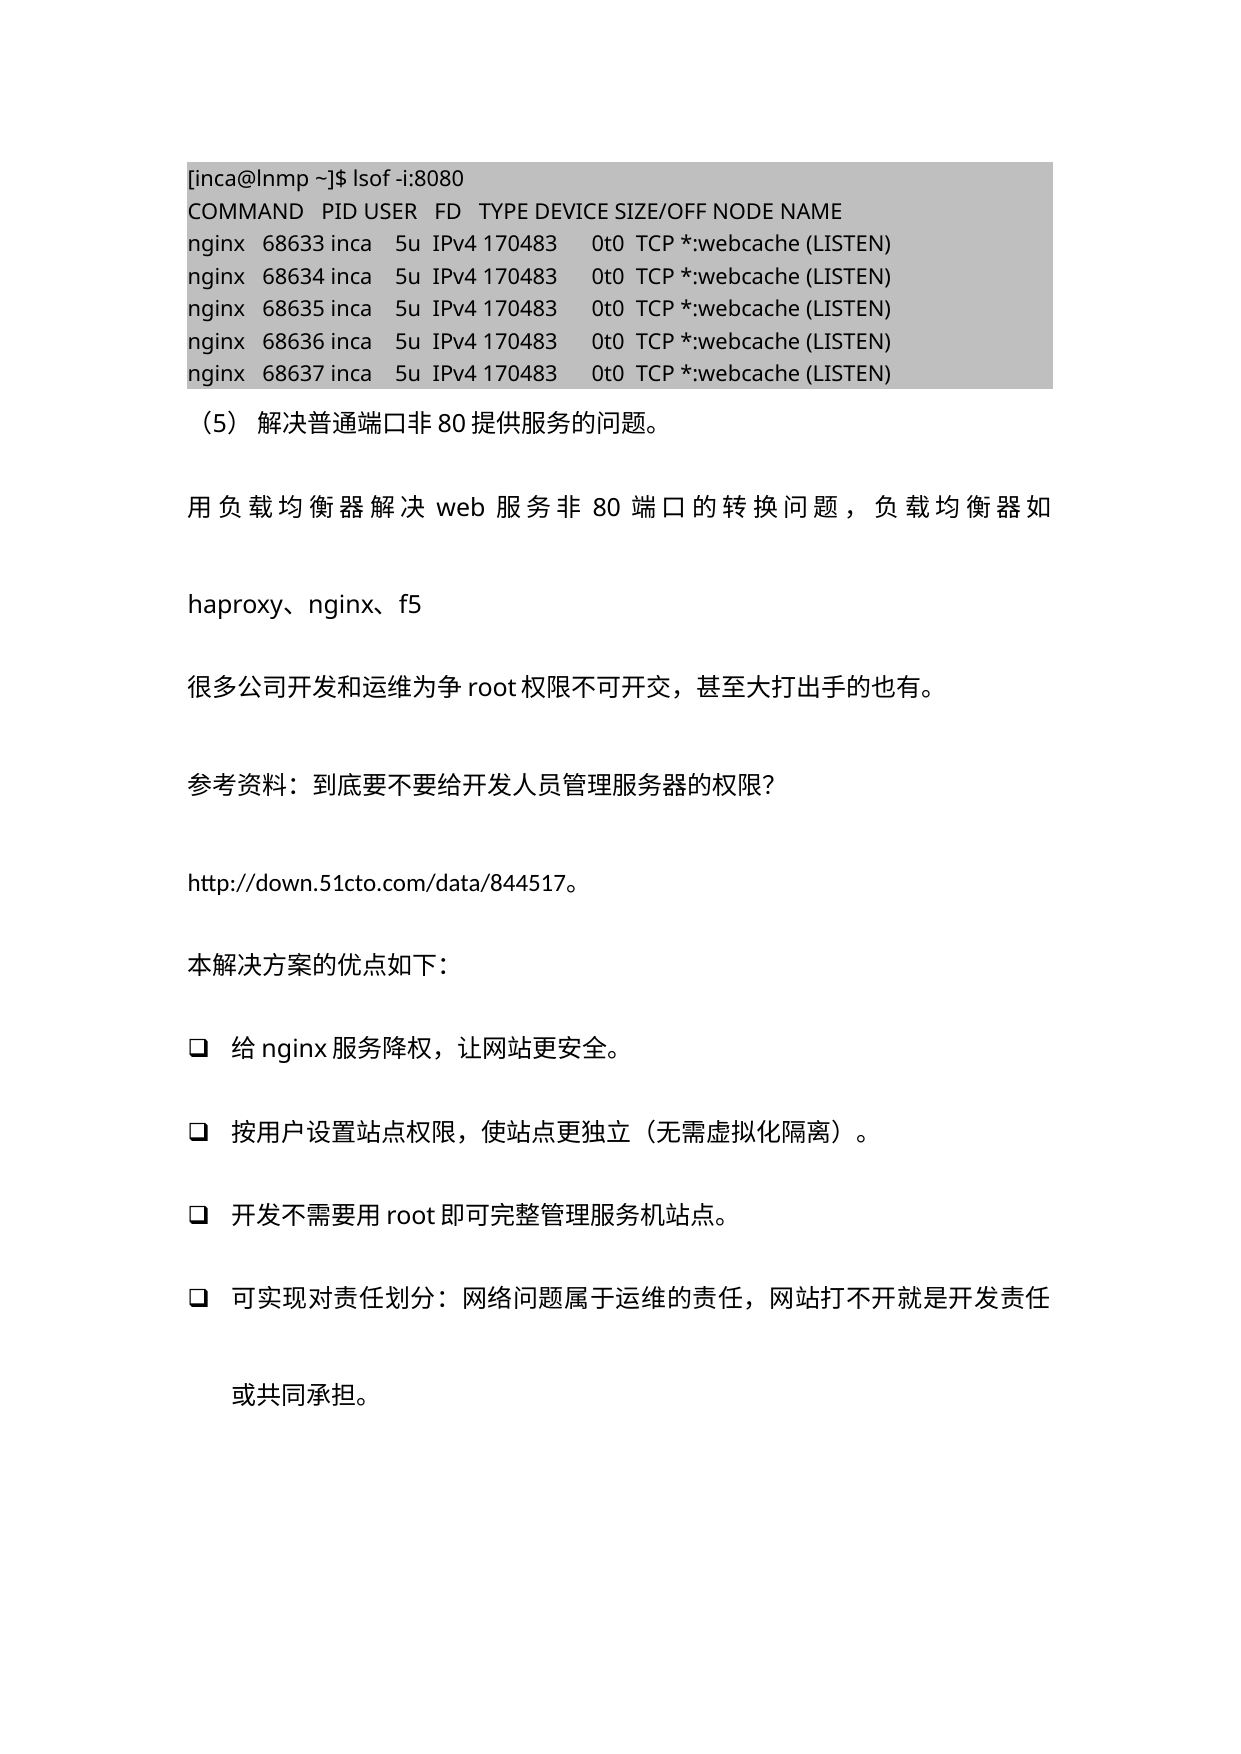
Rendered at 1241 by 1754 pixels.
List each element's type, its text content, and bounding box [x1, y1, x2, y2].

text （5） 解决普通端口非80提供服务的问题。 [187, 389, 1053, 454]
text 很多公司开发和运维为争root权限不可开交，甚至大打出手的也有。 参考资料：到底要不要给开发人员管理服务器的权限？ http://down.51cto.com/data/844517。 [187, 653, 1053, 913]
text COMMAND PID USER FD TYPE DEVICE SIZE/OFF NODE NAME [187, 194, 1053, 227]
list 按用户设置站点权限，使站点更独立（无需虚拟化隔离）。 [187, 1098, 1053, 1163]
text nginx 68636 inca 5u IPv4 170483 0t0 TCP *:webcache (LISTEN) [187, 324, 1053, 357]
text 用负载均衡器解决web服务非80端口的转换问题，负载均衡器如haproxy、nginx、f5 [187, 473, 1053, 635]
text nginx 68637 inca 5u IPv4 170483 0t0 TCP *:webcache (LISTEN) [187, 357, 1053, 389]
list 开发不需要用root即可完整管理服务机站点。 [187, 1181, 1053, 1246]
text nginx 68634 inca 5u IPv4 170483 0t0 TCP *:webcache (LISTEN) [187, 259, 1053, 292]
text [inca@lnmp ~]$ lsof -i:8080 [187, 162, 1053, 194]
text nginx 68635 inca 5u IPv4 170483 0t0 TCP *:webcache (LISTEN) [187, 292, 1053, 324]
text 本解决方案的优点如下： [187, 931, 1053, 996]
text nginx 68633 inca 5u IPv4 170483 0t0 TCP *:webcache (LISTEN) [187, 227, 1053, 259]
list 给nginx服务降权，让网站更安全。 [187, 1014, 1053, 1079]
list 可实现对责任划分：网络问题属于运维的责任，网站打不开就是开发责任或共同承担。 [187, 1264, 1053, 1426]
